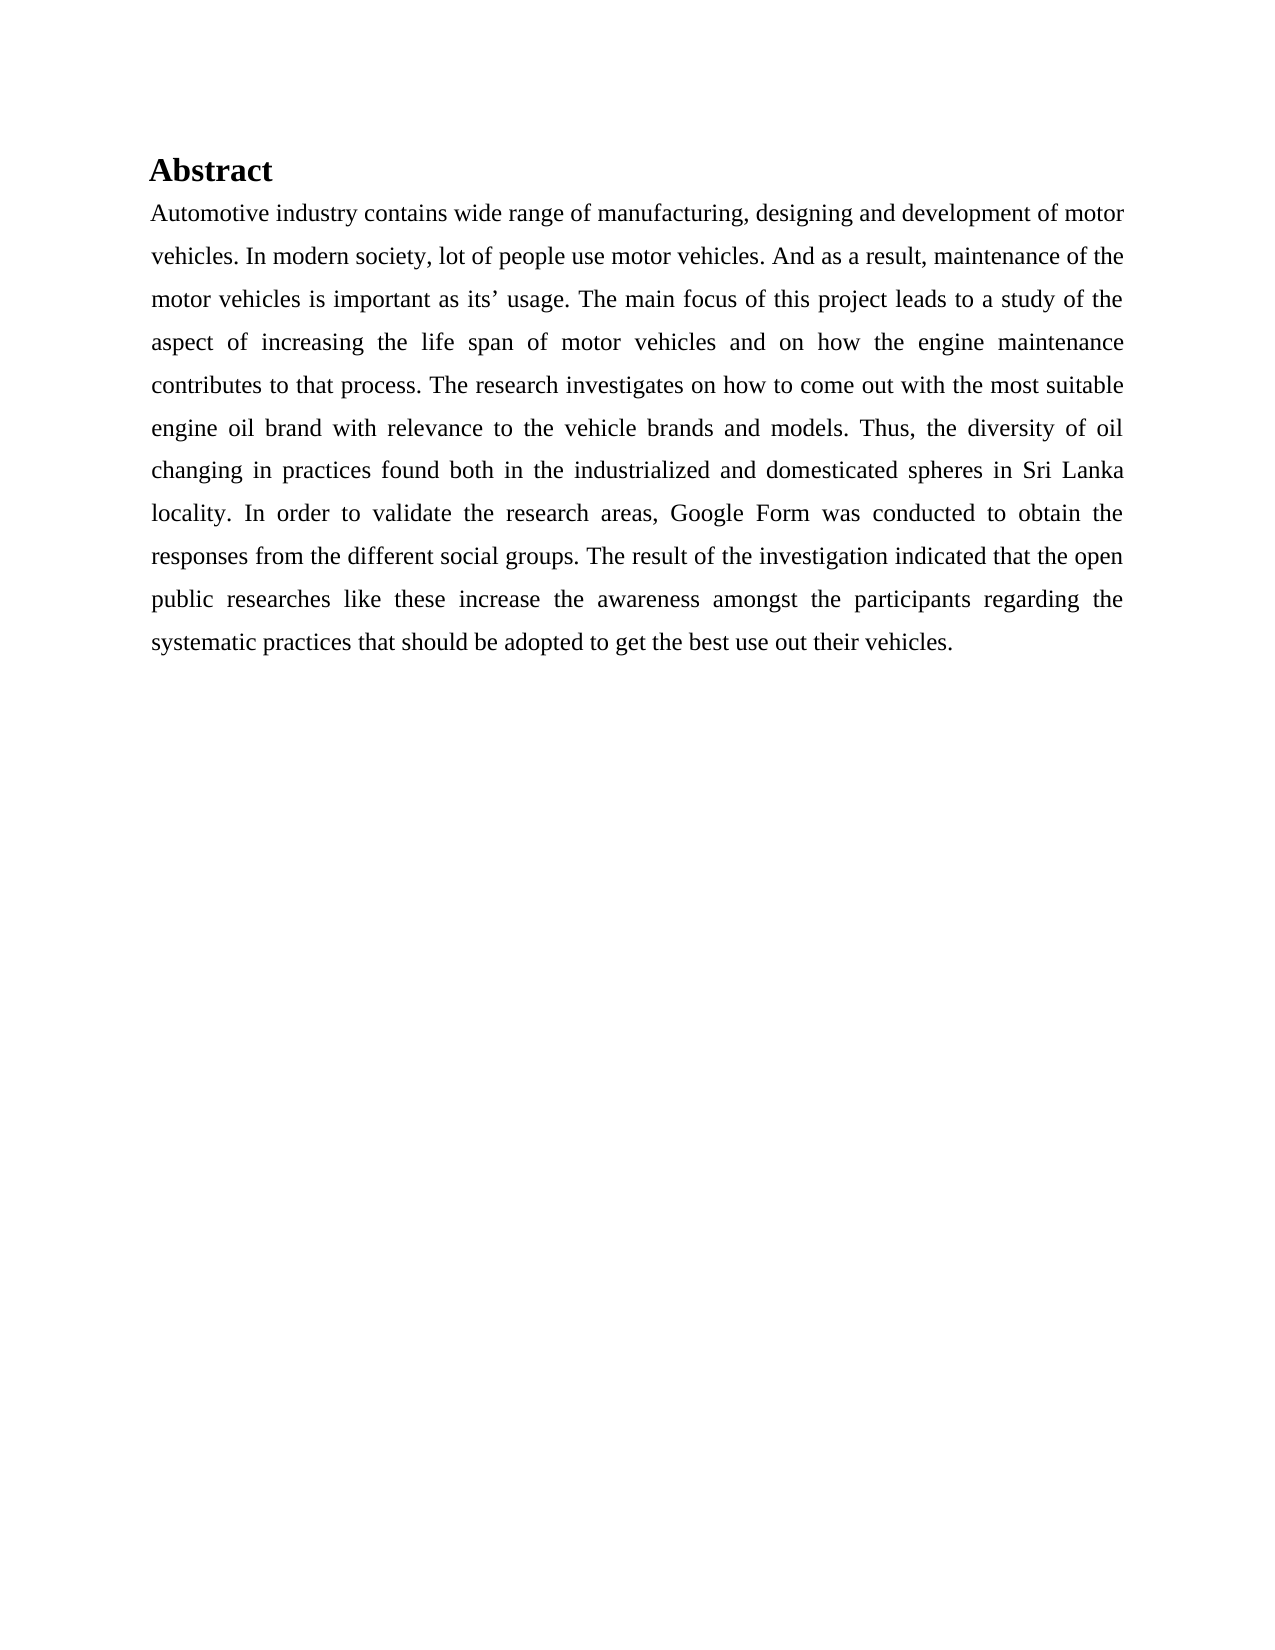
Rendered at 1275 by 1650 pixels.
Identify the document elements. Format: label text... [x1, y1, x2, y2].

text Automotive industry contains wide range of manufacturing, designing and development of motor vehicles. In modern society, lot of people use motor vehicles. And as a result, maintenance of the motor vehicles is important as its’ usage. The main focus of this project leads to a study of the aspect of increasing the life span of motor vehicles and on how the engine maintenance contributes to that process. The research investigates on how to come out with the most suitable engine oil brand with relevance to the vehicle brands and models. Thus, the diversity of oil changing in practices found both in the industrialized and domesticated spheres in Sri Lanka locality. In order to validate the research areas, Google Form was conducted to obtain the responses from the different social groups. The result of the investigation indicated that the open public researches like these increase the awareness amongst the participants regarding the systematic practices that should be adopted to get the best use out their vehicles. [150, 198, 1125, 655]
subtitle Abstract [148, 150, 1125, 188]
